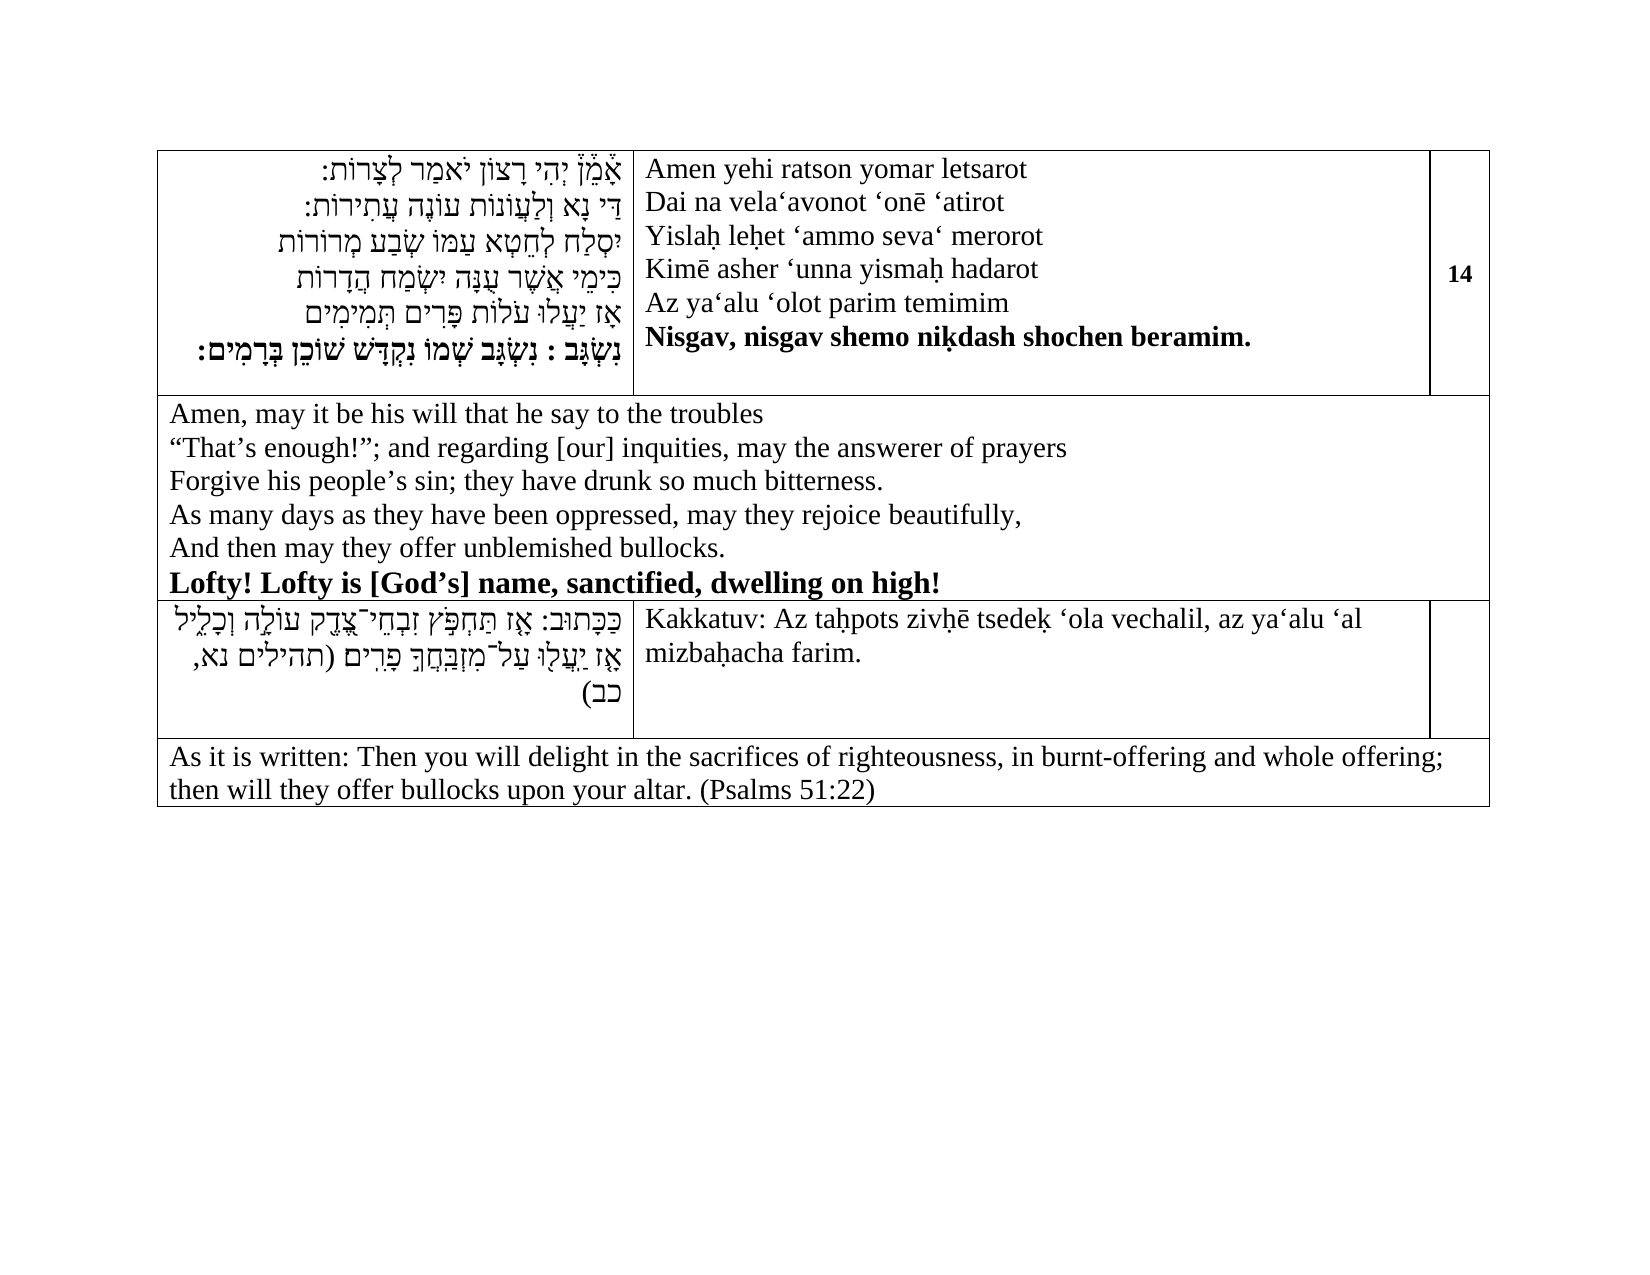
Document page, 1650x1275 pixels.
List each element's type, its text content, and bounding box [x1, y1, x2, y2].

table_cell [1431, 601, 1489, 738]
table_cell 14 [1431, 151, 1489, 395]
table_cell Amen yehi ratson yomar letsarot Dai na vela‘avonot ‘onē ‘atirot Yislaḥ leḥet ‘ammo seva‘ merorot Kimē asher ‘unna yismaḥ hadarot Az ya‘alu ‘olot parim temimim Nisgav, nisgav shemo niḳdash shochen beramim. [634, 151, 1429, 395]
table_cell Kakkatuv: Az taḥpots zivḥē tsedeḳ ‘ola vechalil, az ya‘alu ‘al mizbaḥacha farim. [634, 601, 1429, 738]
table_cell כַּכָּתוּב: אָ֤ז תַּחְפֹּ֣ץ זִבְחֵי־צֶ֭דֶ֖ק עוֹלָ֣ה וְכָלִ֑יל אָ֤ז יַֽעֲל֖וּ עַל־מִזְבַּֽחֲךָ֣ פָרִֽים׃ (תהילים נא, כב) [158, 601, 633, 738]
table_cell אָ֒מֵ֒ן֒ יְהִי רָצוֹן יֹאמַר לְצָרוֹת: דַּי נָא וְלַעֲוֹנוֹת עוֹנֶה עֲתִירוֹת: יִסְלַח לְחֵטְא עַמּוֹ שְׂבַע מְרוֹרוֹת כִּימֵי אֲשֶׁר עֻנָּה יִשְׂמַח הֲדָרוֹת אָז יַעֲלוּ עֹלוֹת פָּרִים תְּמִימִים נִשְׂגָּב : נִשְׂגָּב שְׁמוֹ נִקְדָּשׁ שׁוֹכֵן בְּרָמִים: [158, 151, 633, 395]
table_cell Amen, may it be his will that he say to the troubles “That’s enough!”; and regarding [our] inquities, may the answerer of prayers Forgive his people’s sin; they have drunk so much bitterness. As many days as they have been oppressed, may they rejoice beautifully, And then may they offer unblemished bullocks. Lofty! Lofty is [God’s] name, sanctified, dwelling on high! [158, 396, 1489, 600]
table_cell As it is written: Then you will delight in the sacrifices of righteousness, in burnt-offering and whole offering; then will they offer bullocks upon your altar. (Psalms 51:22) [158, 739, 1489, 806]
